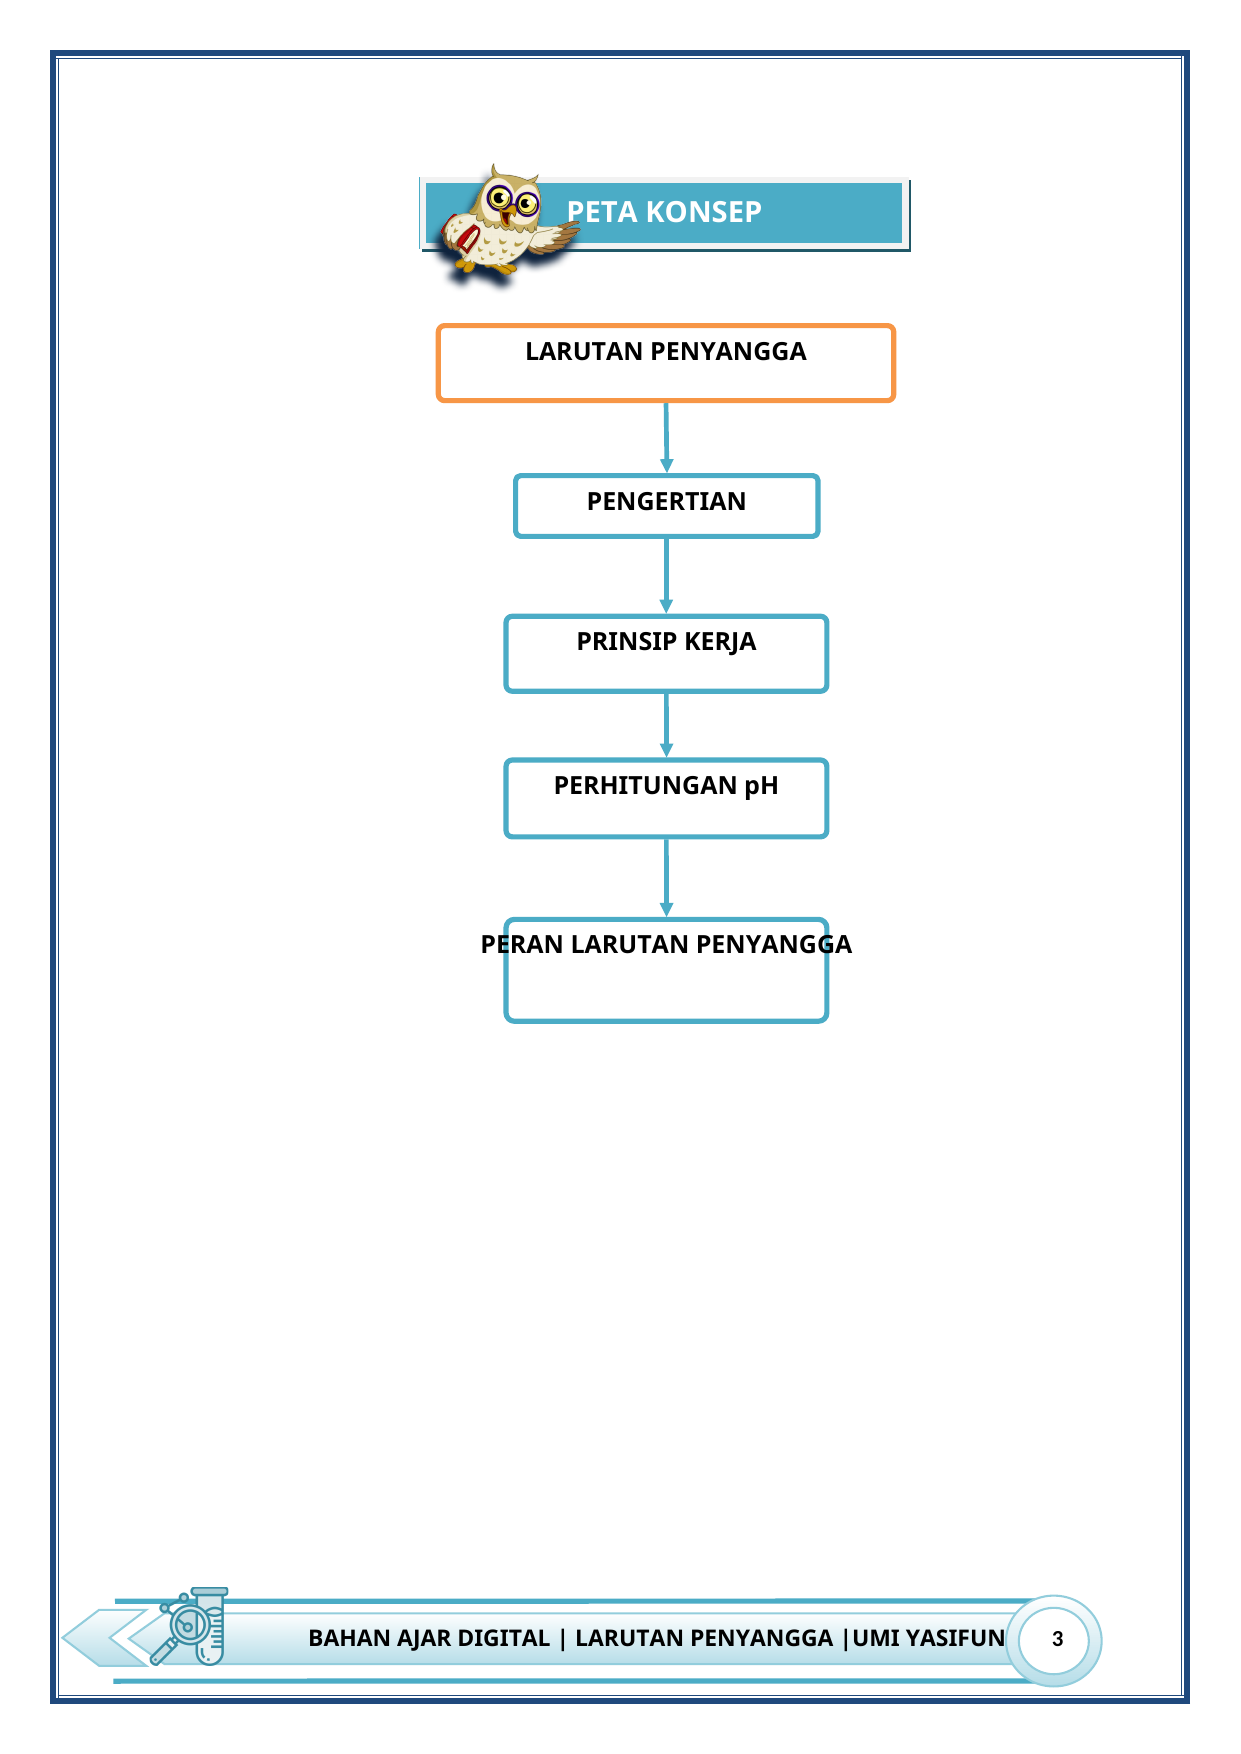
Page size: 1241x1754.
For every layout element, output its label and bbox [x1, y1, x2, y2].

picture [440, 163, 581, 275]
